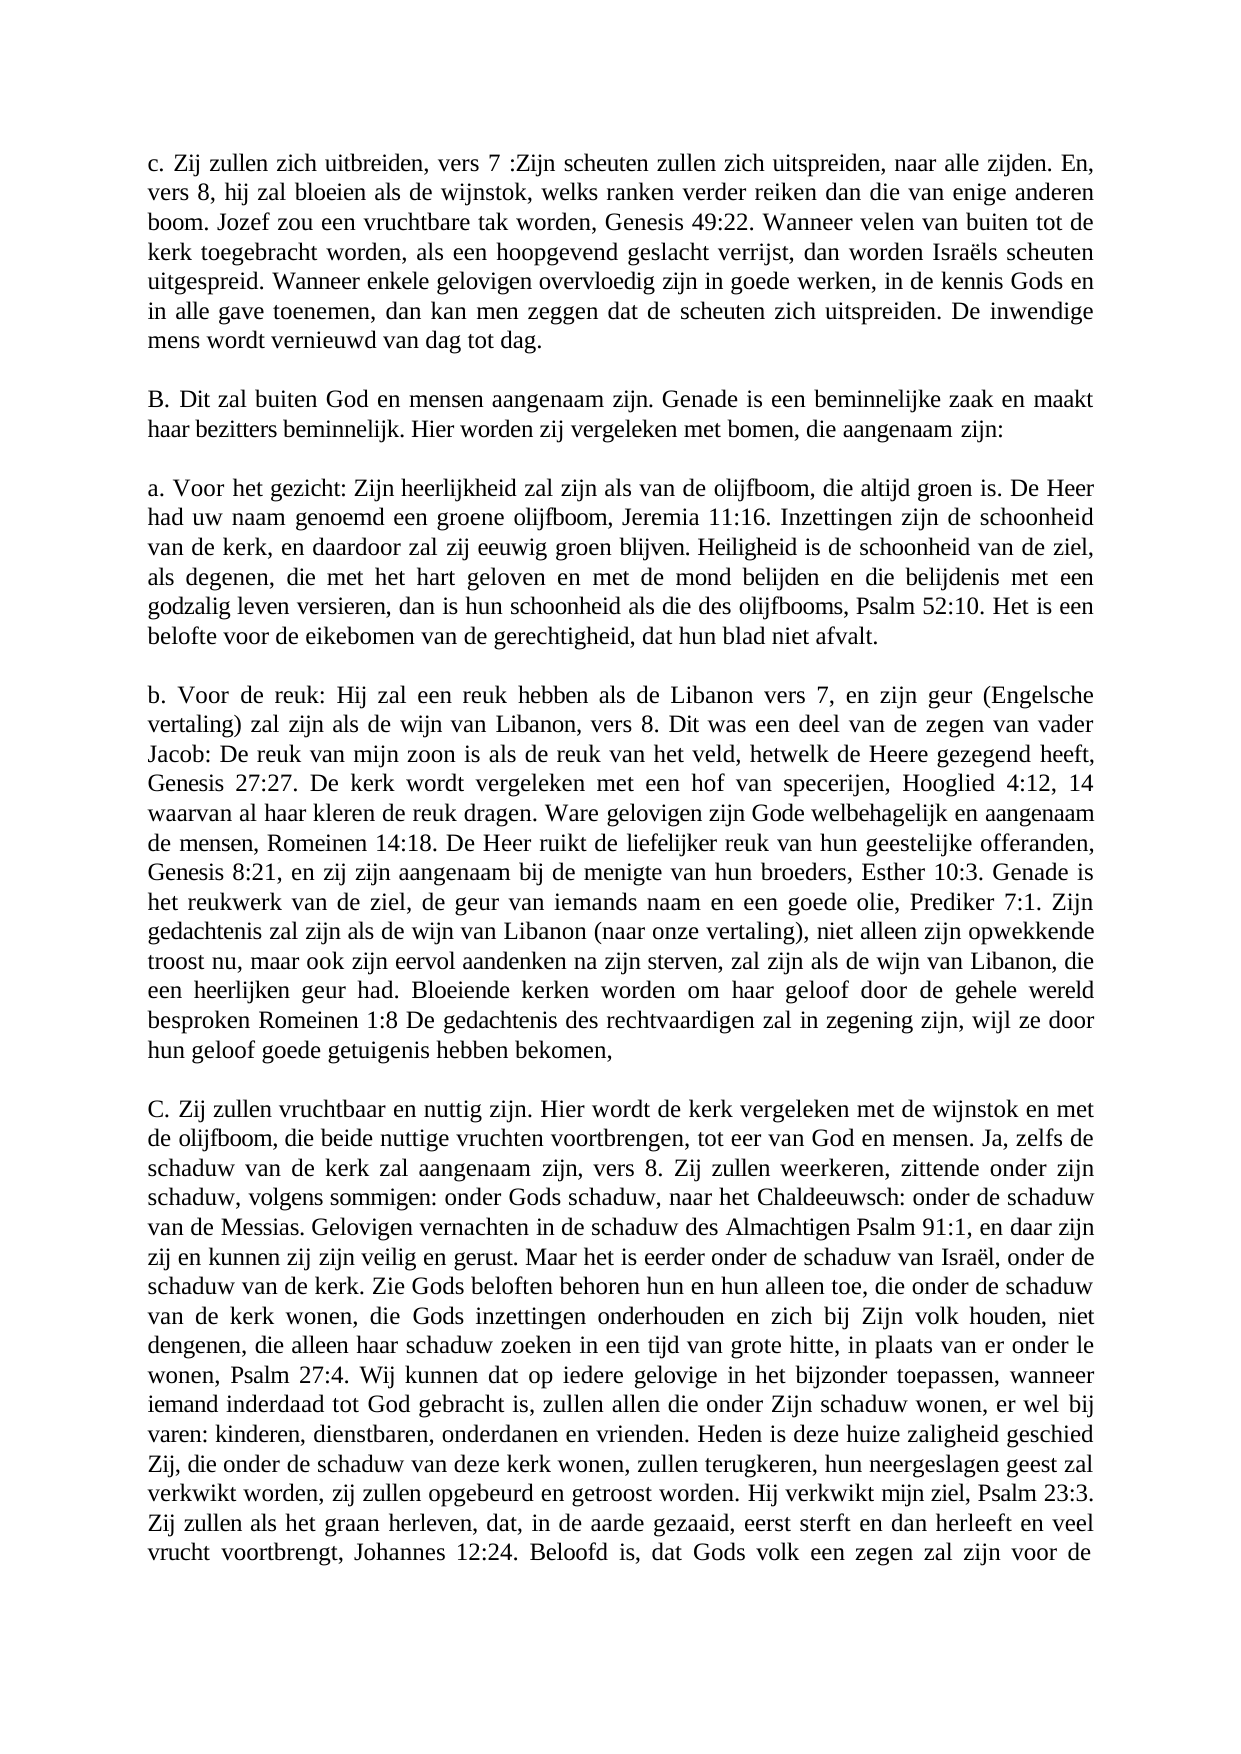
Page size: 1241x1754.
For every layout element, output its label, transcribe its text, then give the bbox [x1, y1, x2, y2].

list Zij zullen zich uitbreiden, vers 7 :Zijn scheuten zullen zich uitspreiden, naar alle zijden. En, vers 8, hij zal bloeien als de wijnstok, welks ranken verder reiken dan die van enige anderen boom. Jozef zou een vruchtbare tak worden, Genesis 49:22. Wanneer velen van buiten tot de kerk toegebracht worden, als een hoopgevend geslacht verrijst, dan worden Israëls scheuten uitgespreid. Wanneer enkele gelovigen overvloedig zijn in goede werken, in de kennis Gods en in alle gave toenemen, dan kan men zeggen dat de scheuten zich uitspreiden. De inwendige mens wordt vernieuwd van dag tot dag. [147, 148, 1094, 354]
list Voor het gezicht: Zijn heerlijkheid zal zijn als van de olijfboom, die altijd groen is. De Heer had uw naam genoemd een groene olijfboom, Jeremia 11:16. Inzettingen zijn de schoonheid van de kerk, en daardoor zal zij eeuwig groen blijven. Heiligheid is de schoonheid van de ziel, als degenen, die met het hart geloven en met de mond belijden en die belijdenis met een godzalig leven versieren, dan is hun schoonheid als die des olijfbooms, Psalm 52:10. Het is een belofte voor de eikebomen van de gerechtigheid, dat hun blad niet afvalt. [147, 473, 1094, 649]
list Voor de reuk: Hij zal een reuk hebben als de Libanon vers 7, en zijn geur (Engelsche vertaling) zal zijn als de wijn van Libanon, vers 8. Dit was een deel van de zegen van vader Jacob: De reuk van mijn zoon is als de reuk van het veld, hetwelk de Heere gezegend heeft, Genesis 27:27. De kerk wordt vergeleken met een hof van specerijen, Hooglied 4:12, 14 waarvan al haar kleren de reuk dragen. Ware gelovigen zijn Gode welbehagelijk en aangenaam de mensen, Romeinen 14:18. De Heer ruikt de liefelijker reuk van hun geestelijke offeranden, Genesis 8:21, en zij zijn aangenaam bij de menigte van hun broeders, Esther 10:3. Genade is het reukwerk van de ziel, de geur van iemands naam en een goede olie, Prediker 7:1. Zijn gedachtenis zal zijn als de wijn van Libanon (naar onze vertaling), niet alleen zijn opwekkende troost nu, maar ook zijn eervol aandenken na zijn sterven, zal zijn als de wijn van Libanon, die een heerlijken geur had. Bloeiende kerken worden om haar geloof door de gehele wereld besproken Romeinen 1:8 De gedachtenis des rechtvaardigen zal in zegening zijn, wijl ze door hun geloof goede getuigenis hebben bekomen, [147, 680, 1095, 1063]
list Zij zullen vruchtbaar en nuttig zijn. Hier wordt de kerk vergeleken met de wijnstok en met de olijfboom, die beide nuttige vruchten voortbrengen, tot eer van God en mensen. Ja, zelfs de schaduw van de kerk zal aangenaam zijn, vers 8. Zij zullen weerkeren, zittende onder zijn schaduw, volgens sommigen: onder Gods schaduw, naar het Chaldeeuwsch: onder de schaduw van de Messias. Gelovigen vernachten in de schaduw des Almachtigen Psalm 91:1, en daar zijn zij en kunnen zij zijn veilig en gerust. Maar het is eerder onder de schaduw van Israël, onder de schaduw van de kerk. Zie Gods beloften behoren hun en hun alleen toe, die onder de schaduw van de kerk wonen, die Gods inzettingen onderhouden en zich bij Zijn volk houden, niet dengenen, die alleen haar schaduw zoeken in een tijd van grote hitte, in plaats van er onder le wonen, Psalm 27:4. Wij kunnen dat op iedere gelovige in het bijzonder toepassen, wanneer iemand inderdaad tot God gebracht is, zullen allen die onder Zijn schaduw wonen, er wel bij varen: kinderen, dienstbaren, onderdanen en vrienden. Heden is deze huize zaligheid geschied Zij, die onder de schaduw van deze kerk wonen, zullen terugkeren, hun neergeslagen geest zal verkwikt worden, zij zullen opgebeurd en getroost worden. Hij verkwikt mijn ziel, Psalm 23:3. Zij zullen als het graan herleven, dat, in de aarde gezaaid, eerst sterft en dan herleeft en veel vrucht voortbrengt, Johannes 12:24. Beloofd is, dat Gods volk een zegen zal zijn voor de [147, 1094, 1095, 1566]
list Dit zal buiten God en mensen aangenaam zijn. Genade is een beminnelijke zaak en maakt haar bezitters beminnelijk. Hier worden zij vergeleken met bomen, die aangenaam zijn: [147, 384, 1093, 443]
